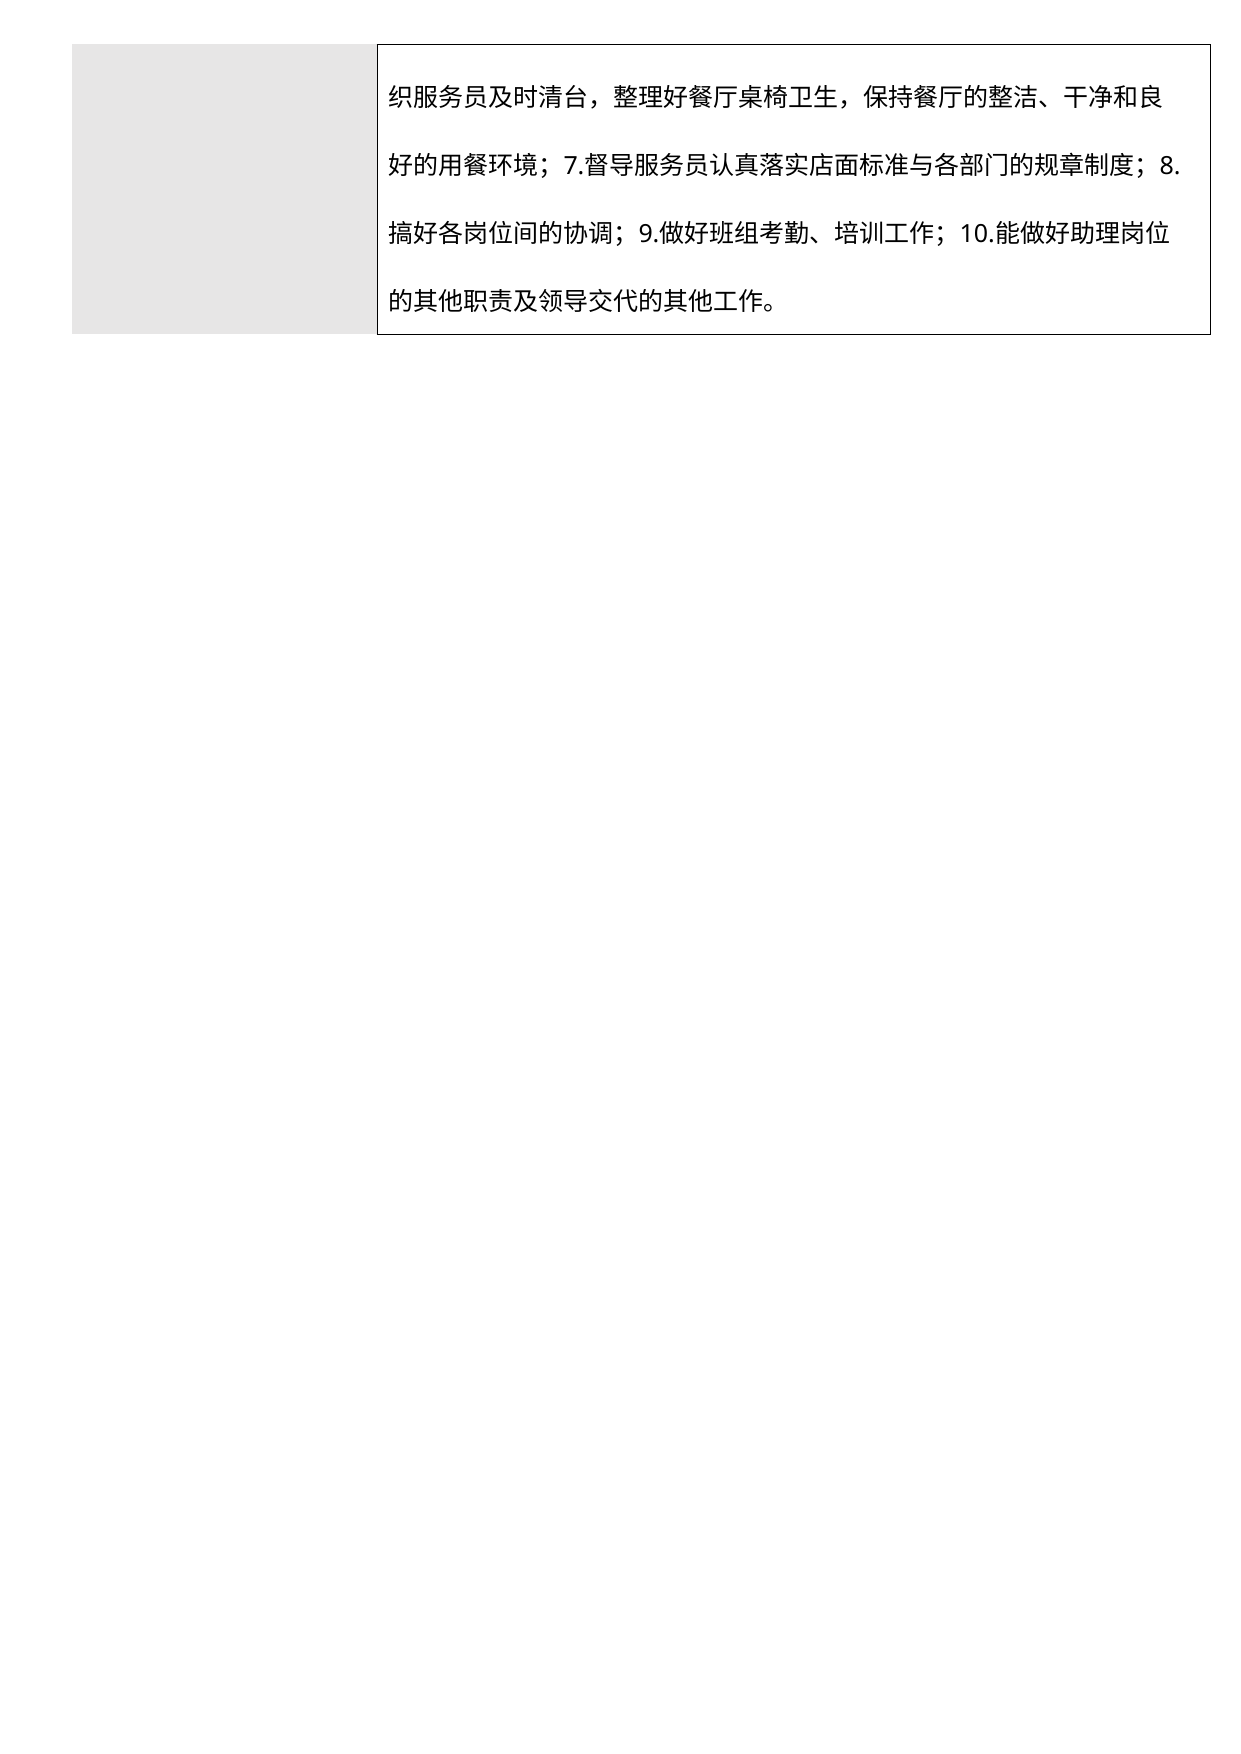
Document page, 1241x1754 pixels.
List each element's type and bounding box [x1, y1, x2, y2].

table_cell [378, 45, 1210, 334]
table_cell [72, 44, 377, 334]
